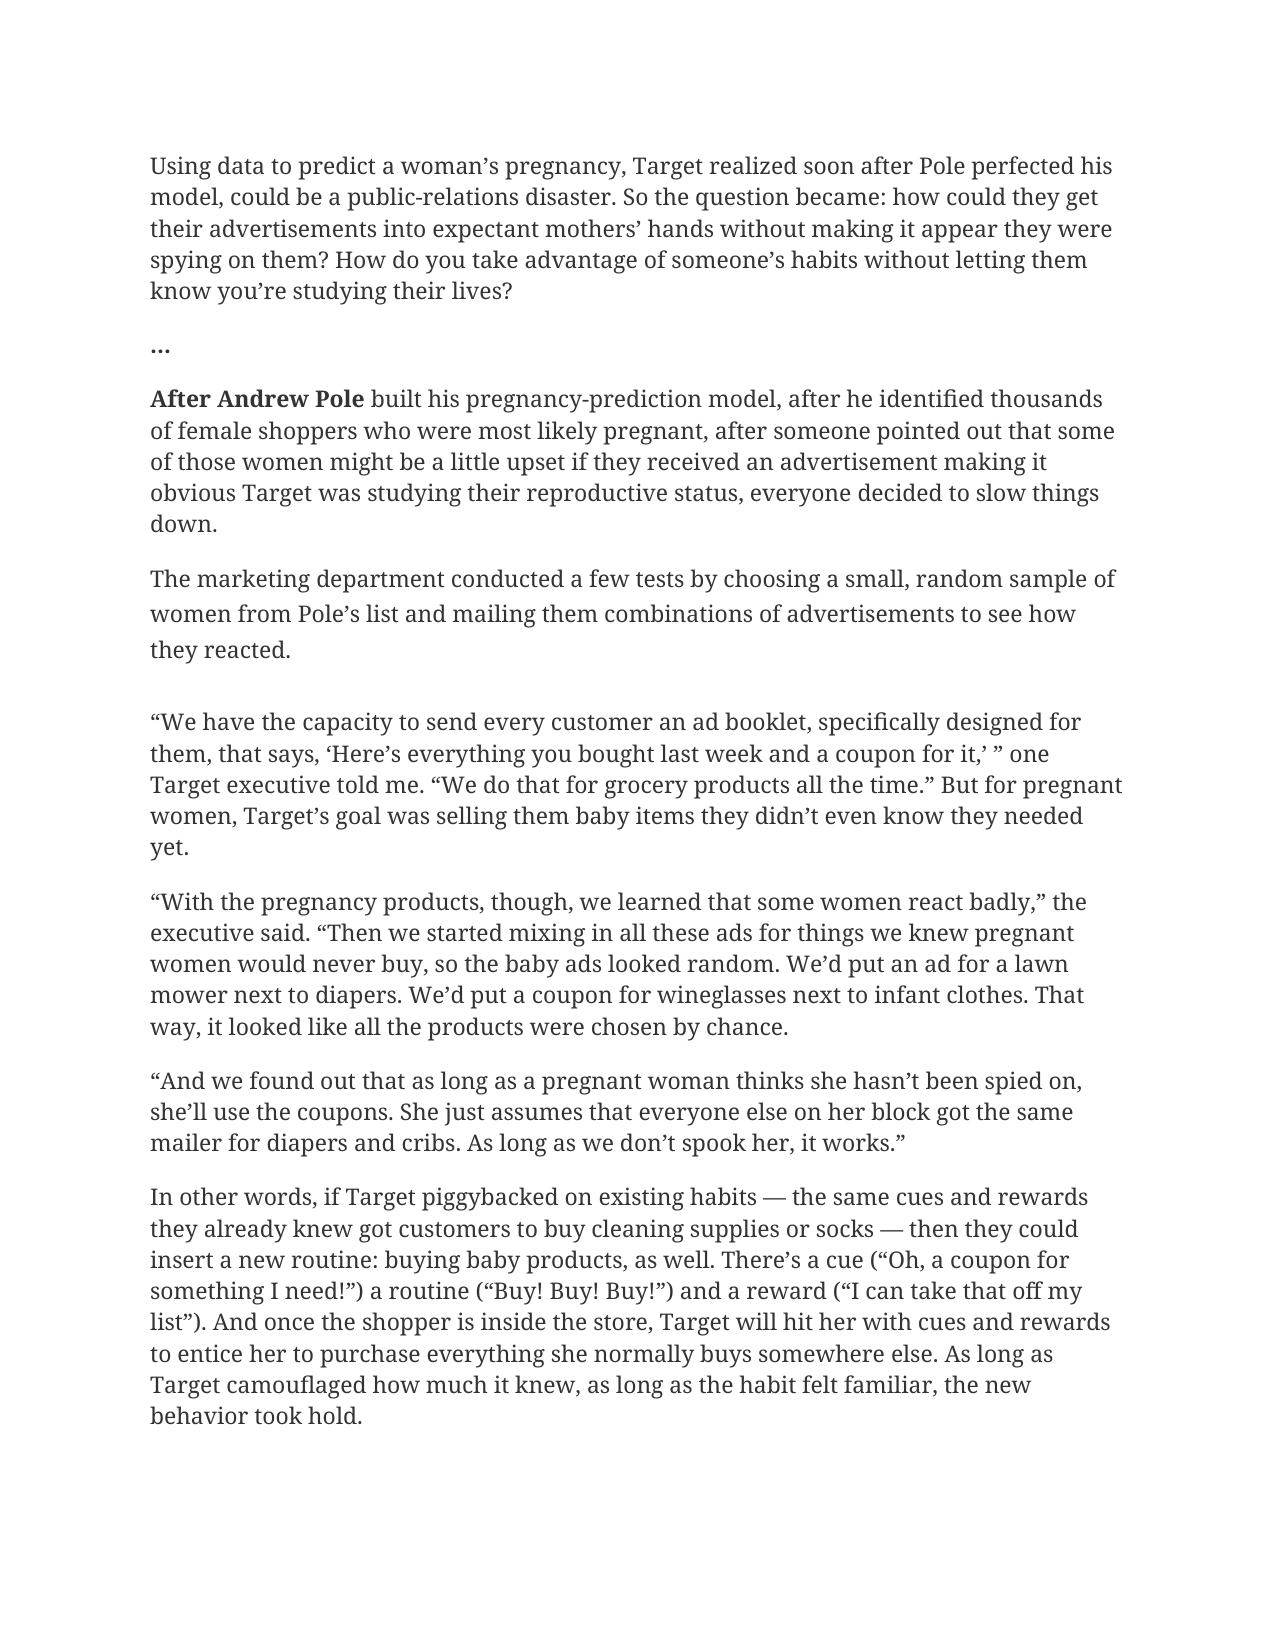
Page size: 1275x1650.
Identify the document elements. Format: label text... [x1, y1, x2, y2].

text “And we found out that as long as a pregnant woman thinks she hasn’t been spied on, she’ll use the coupons. She just assumes that everyone else on her block got the same mailer for diapers and cribs. As long as we don’t spook her, it works.” [150, 1064, 1125, 1158]
text … [150, 329, 1125, 360]
text “With the pregnancy products, though, we learned that some women react badly,” the executive said. “Then we started mixing in all these ads for things we knew pregnant women would never buy, so the baby ads looked random. We’d put an ad for a lawn mower next to diapers. We’d put a coupon for wineglasses next to infant clothes. That way, it looked like all the products were chosen by chance. [150, 885, 1125, 1042]
text Using data to predict a woman’s pregnancy, Target realized soon after Pole perfected his model, could be a public-relations disaster. So the question became: how could they get their advertisements into expectant mothers’ hands without making it appear they were spying on them? How do you take advantage of someone’s habits without letting them know you’re studying their lives? [150, 150, 1125, 306]
text The marketing department conducted a few tests by choosing a small, random sample of women from Pole’s list and mailing them combinations of advertisements to see how they reacted. [150, 562, 1125, 666]
text After Andrew Pole built his pregnancy-prediction model, after he identified thousands of female shoppers who were most likely pregnant, after someone pointed out that some of those women might be a little upset if they received an advertisement making it obvious Target was studying their reproductive status, everyone decided to slow things down. [150, 383, 1125, 539]
text In other words, if Target piggybacked on existing habits — the same cues and rewards they already knew got customers to buy cleaning supplies or socks — then they could insert a new routine: buying baby products, as well. There’s a cue (“Oh, a coupon for something I need!”) a routine (“Buy! Buy! Buy!”) and a reward (“I can take that off my list”). And once the shopper is inside the store, Target will hit her with cues and rewards to entice her to purchase everything she normally buys somewhere else. As long as Target camouflaged how much it knew, as long as the habit felt familiar, the new behavior took hold. [150, 1181, 1125, 1431]
text “We have the capacity to send every customer an ad booklet, specifically designed for them, that says, ‘Here’s everything you bought last week and a coupon for it,’ ” one Target executive told me. “We do that for grocery products all the time.” But for pregnant women, Target’s goal was selling them baby items they didn’t even know they needed yet. [150, 706, 1125, 862]
